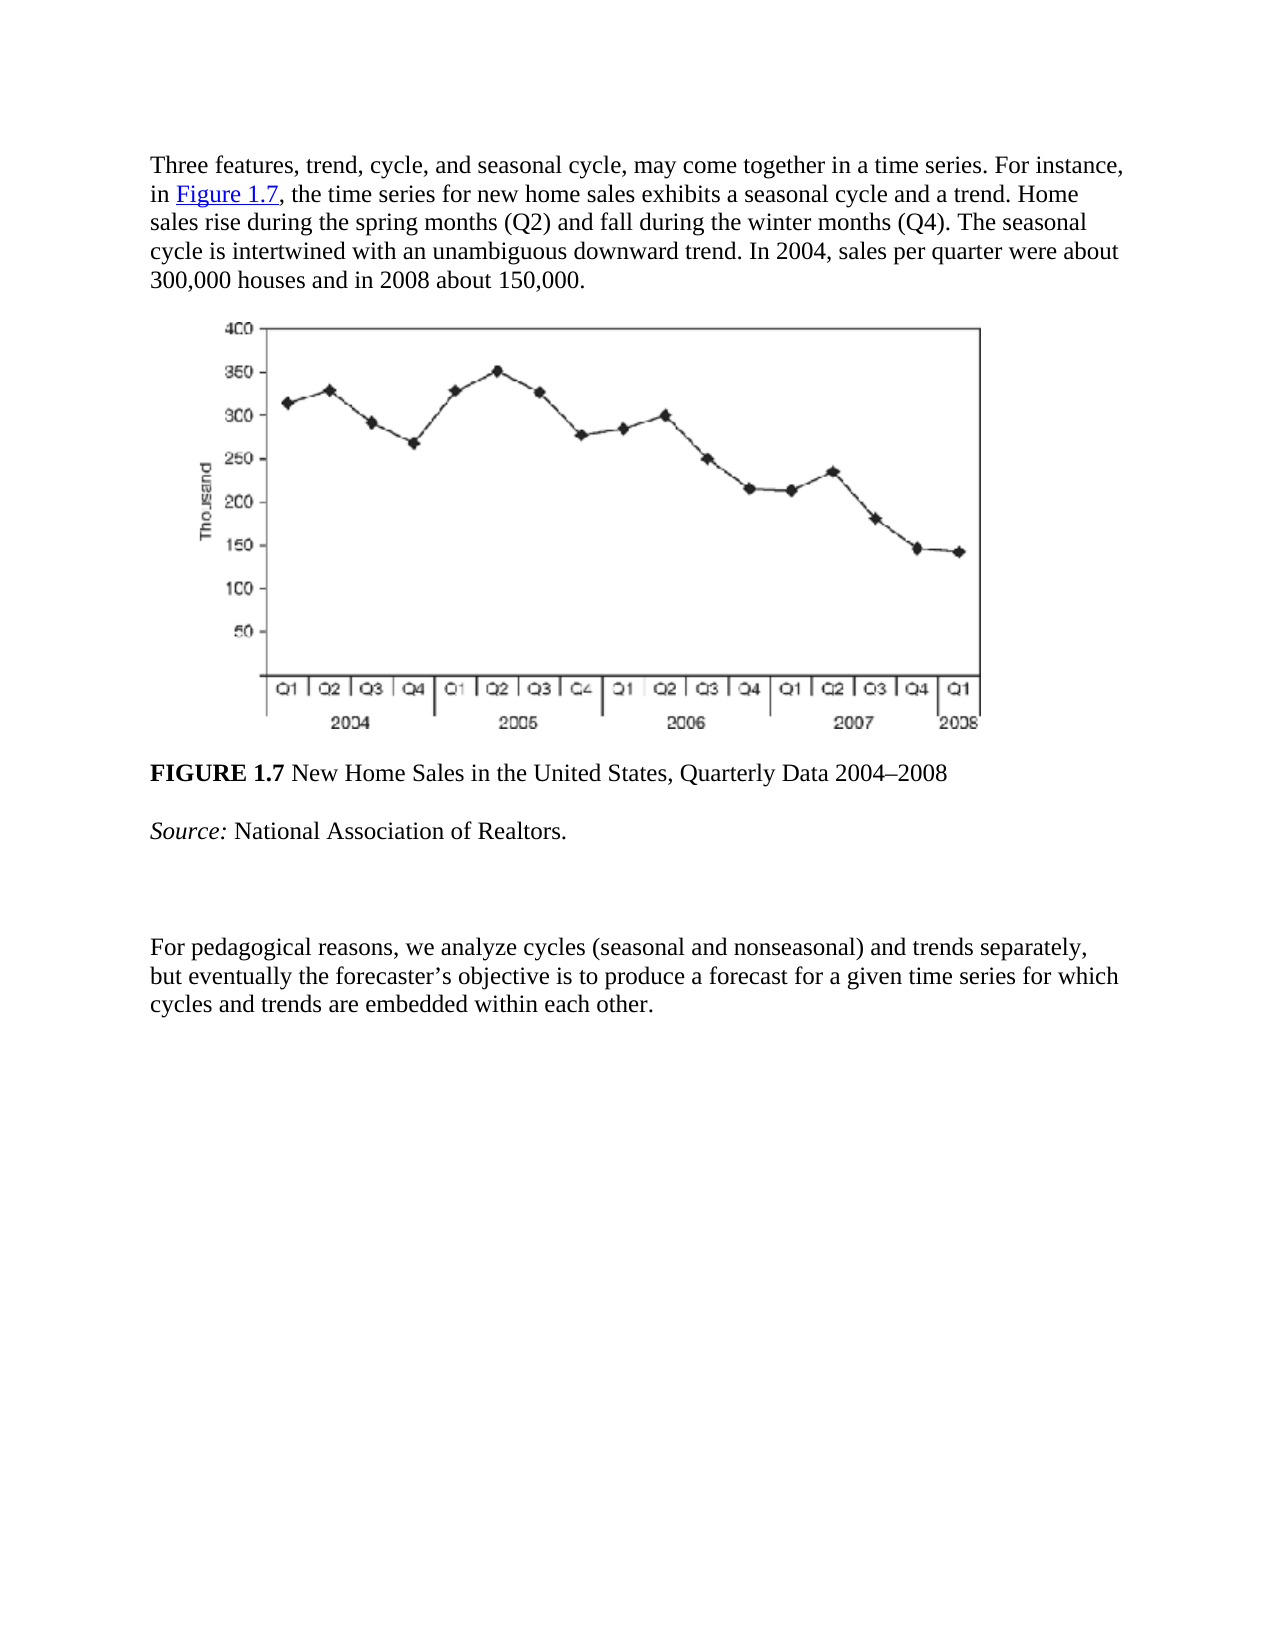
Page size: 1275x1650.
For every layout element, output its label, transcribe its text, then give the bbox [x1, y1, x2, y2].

picture [199, 322, 981, 729]
text Three features, trend, cycle, and seasonal cycle, may come together in a time series. For instance, in Figure 1.7, the time series for new home sales exhibits a seasonal cycle and a trend. Home sales rise during the spring months (Q2) and fall during the winter months (Q4). The seasonal cycle is intertwined with an unambiguous downward trend. In 2004, sales per quarter were about 300,000 houses and in 2008 about 150,000. [150, 150, 1125, 294]
text Source: National Association of Realtors. [150, 816, 1125, 845]
text FIGURE 1.7 New Home Sales in the United States, Quarterly Data 2004–2008 [150, 758, 1125, 787]
text For pedagogical reasons, we analyze cycles (seasonal and nonseasonal) and trends separately, but eventually the forecaster’s objective is to produce a forecast for a given time series for which cycles and trends are embedded within each other. [150, 932, 1125, 1018]
